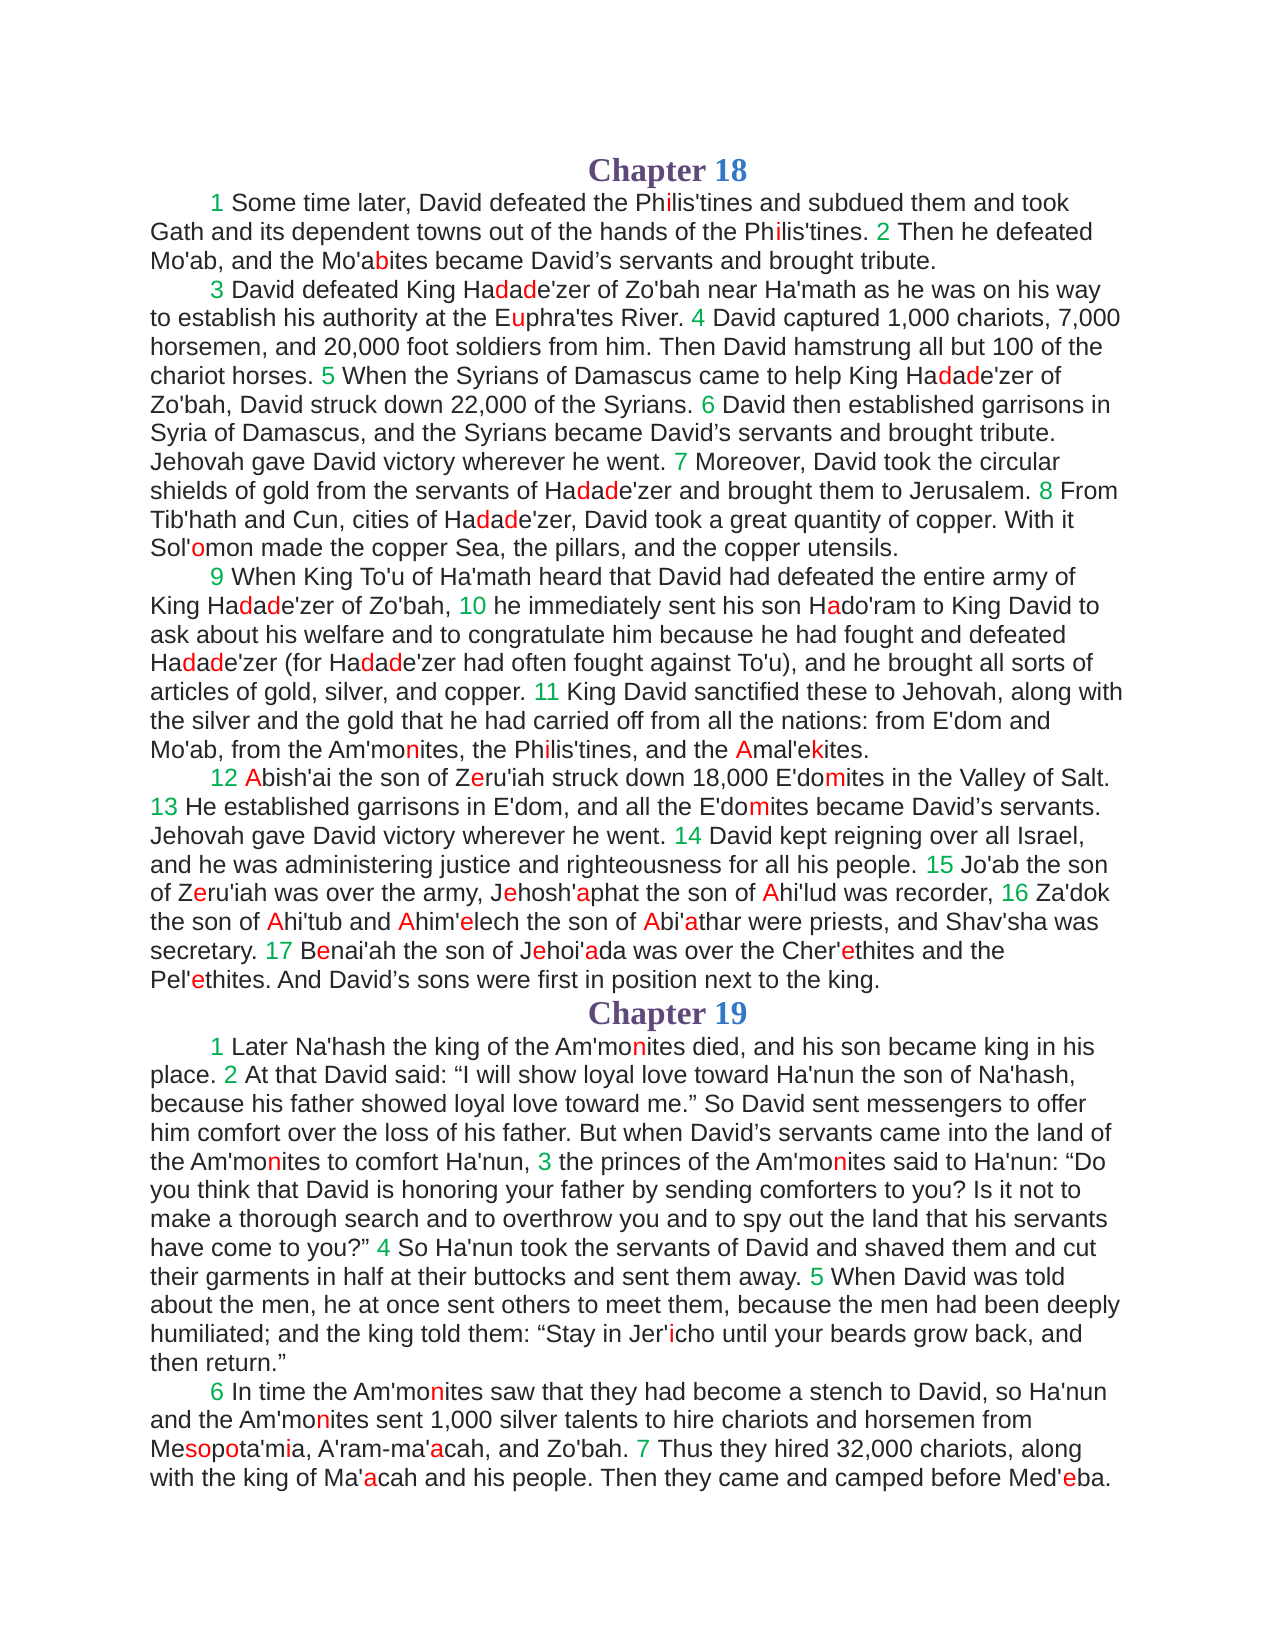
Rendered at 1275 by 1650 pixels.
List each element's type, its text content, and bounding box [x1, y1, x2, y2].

text Chapter 19 [150, 993, 1125, 1032]
text 1 Later Naʹhash the king of the Amʹmonites died, and his son became king in his place. 2 At that David said: “I will show loyal love toward Haʹnun the son of Naʹhash, because his father showed loyal love toward me.” So David sent messengers to offer him comfort over the loss of his father. But when David’s servants came into the land of the Amʹmonites to comfort Haʹnun, 3 the princes of the Amʹmonites said to Haʹnun: “Do you think that David is honoring your father by sending comforters to you? Is it not to make a thorough search and to overthrow you and to spy out the land that his servants have come to you?” 4 So Haʹnun took the servants of David and shaved them and cut their garments in half at their buttocks and sent them away. 5 When David was told about the men, he at once sent others to meet them, because the men had been deeply humiliated; and the king told them: “Stay in Jerʹicho until your beards grow back, and then return.” [150, 1032, 1125, 1377]
text 9 When King Toʹu of Haʹmath heard that David had defeated the entire army of King Hadadeʹzer of Zoʹbah, 10 he immediately sent his son Hadoʹram to King David to ask about his welfare and to congratulate him because he had fought and defeated Hadadeʹzer (for Hadadeʹzer had often fought against Toʹu), and he brought all sorts of articles of gold, silver, and copper. 11 King David sanctified these to Jehovah, along with the silver and the gold that he had carried off from all the nations: from Eʹdom and Moʹab, from the Amʹmonites, the Philisʹtines, and the Amalʹekites. [150, 562, 1125, 763]
text 12 Abishʹai the son of Zeruʹiah struck down 18,000 Eʹdomites in the Valley of Salt. 13 He established garrisons in Eʹdom, and all the Eʹdomites became David’s servants. Jehovah gave David victory wherever he went. 14 David kept reigning over all Israel, and he was administering justice and righteousness for all his people. 15 Joʹab the son of Zeruʹiah was over the army, Jehoshʹaphat the son of Ahiʹlud was recorder, 16 Zaʹdok the son of Ahiʹtub and Ahimʹelech the son of Abiʹathar were priests, and Shavʹsha was secretary. 17 Benaiʹah the son of Jehoiʹada was over the Cherʹethites and the Pelʹethites. And David’s sons were first in position next to the king. [150, 763, 1125, 993]
text 1 Some time later, David defeated the Philisʹtines and subdued them and took Gath and its dependent towns out of the hands of the Philisʹtines. 2 Then he defeated Moʹab, and the Moʹabites became David’s servants and brought tribute. [150, 188, 1125, 274]
text Chapter 18 [150, 150, 1125, 188]
text 3 David defeated King Hadadeʹzer of Zoʹbah near Haʹmath as he was on his way to establish his authority at the Euphraʹtes River. 4 David captured 1,000 chariots, 7,000 horsemen, and 20,000 foot soldiers from him. Then David hamstrung all but 100 of the chariot horses. 5 When the Syrians of Damascus came to help King Hadadeʹzer of Zoʹbah, David struck down 22,000 of the Syrians. 6 David then established garrisons in Syria of Damascus, and the Syrians became David’s servants and brought tribute. Jehovah gave David victory wherever he went. 7 Moreover, David took the circular shields of gold from the servants of Hadadeʹzer and brought them to Jerusalem. 8 From Tibʹhath and Cun, cities of Hadadeʹzer, David took a great quantity of copper. With it Solʹomon made the copper Sea, the pillars, and the copper utensils. [150, 274, 1125, 562]
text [150, 1377, 1125, 1492]
